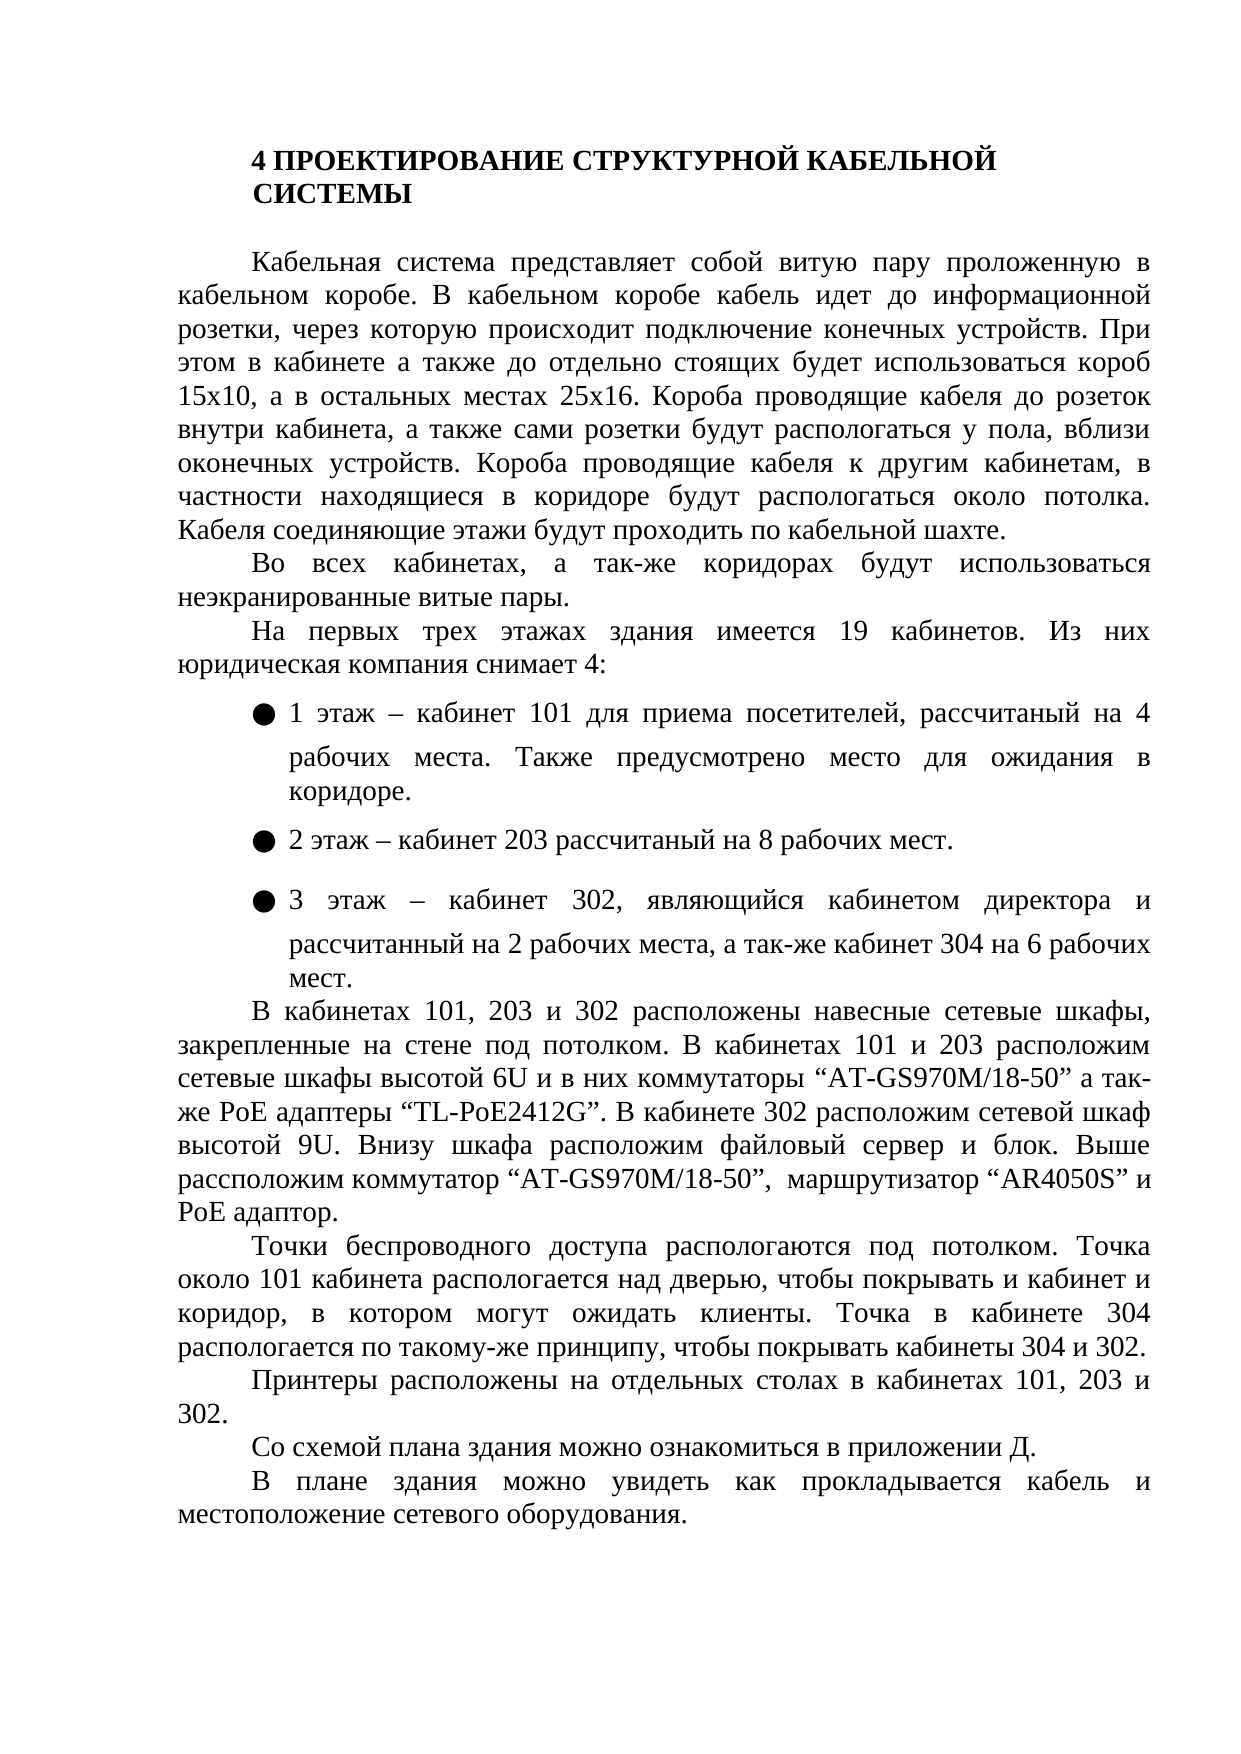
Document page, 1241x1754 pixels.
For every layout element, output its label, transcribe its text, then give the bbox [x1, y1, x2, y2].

text На первых трех этажах здания имеется 19 кабинетов. Из них юридическая компания снимает 4: [177, 613, 1152, 680]
text Кабельная система представляет собой витую пару проложенную в кабельном коробе. В кабельном коробе кабель идет до информационной розетки, через которую происходит подключение конечных устройств. При этом в кабинете а также до отдельно стоящих будет использоваться короб 15x10, а в остальных местах 25x16. Короба проводящие кабеля до розеток внутри кабинета, а также сами розетки будут распологаться у пола, вблизи оконечных устройств. Короба проводящие кабеля к другим кабинетам, в частности находящиеся в коридоре будут распологаться около потолка. Кабеля соединяющие этажи будут проходить по кабельной шахте. [177, 244, 1152, 546]
text Принтеры расположены на отдельных столах в кабинетах 101, 203 и 302. [177, 1362, 1152, 1429]
text Во всех кабинетах, а так-же коридорах будут использоваться неэкранированные витые пары. [177, 546, 1152, 613]
list 2 этаж – кабинет 203 рассчитаный на 8 рабочих мест. [251, 807, 1152, 866]
text В кабинетах 101, 203 и 302 расположены навесные сетевые шкафы, закрепленные на стене под потолком. В кабинетах 101 и 203 расположим сетевые шкафы высотой 6U и в них коммутаторы “AT-GS970M/18-50” а так-же PoE адаптеры “TL-PoE2412G”. В кабинете 302 расположим сетевой шкаф высотой 9U. Внизу шкафа расположим файловый сервер и блок. Выше рассположим коммутатор “AT-GS970M/18-50”, маршрутизатор “AR4050S” и PoE адаптор. [177, 993, 1152, 1228]
list 3 этаж – кабинет 302, являющийся кабинетом директора и рассчитанный на 2 рабочих места, а так-же кабинет 304 на 6 рабочих мест. [251, 866, 1152, 993]
list 1 этаж – кабинет 101 для приема посетителей, рассчитаный на 4 рабочих места. Также предусмотрено место для ожидания в коридоре. [251, 680, 1152, 807]
text Со схемой плана здания можно ознакомиться в приложении Д. [177, 1429, 1152, 1463]
text В плане здания можно увидеть как прокладывается кабель и местоположение сетевого оборудования. [177, 1463, 1152, 1530]
text Точки беспроводного доступа распологаются под потолком. Точка около 101 кабинета распологается над дверью, чтобы покрывать и кабинет и коридор, в котором могут ожидать клиенты. Точка в кабинете 304 распологается по такому-же принципу, чтобы покрывать кабинеты 304 и 302. [177, 1228, 1152, 1362]
subtitle 4 ПРОЕКТИРОВАНИЕ СТРУКТУРНОЙ КАБЕЛЬНОЙ СИСТЕМЫ [177, 143, 1152, 210]
